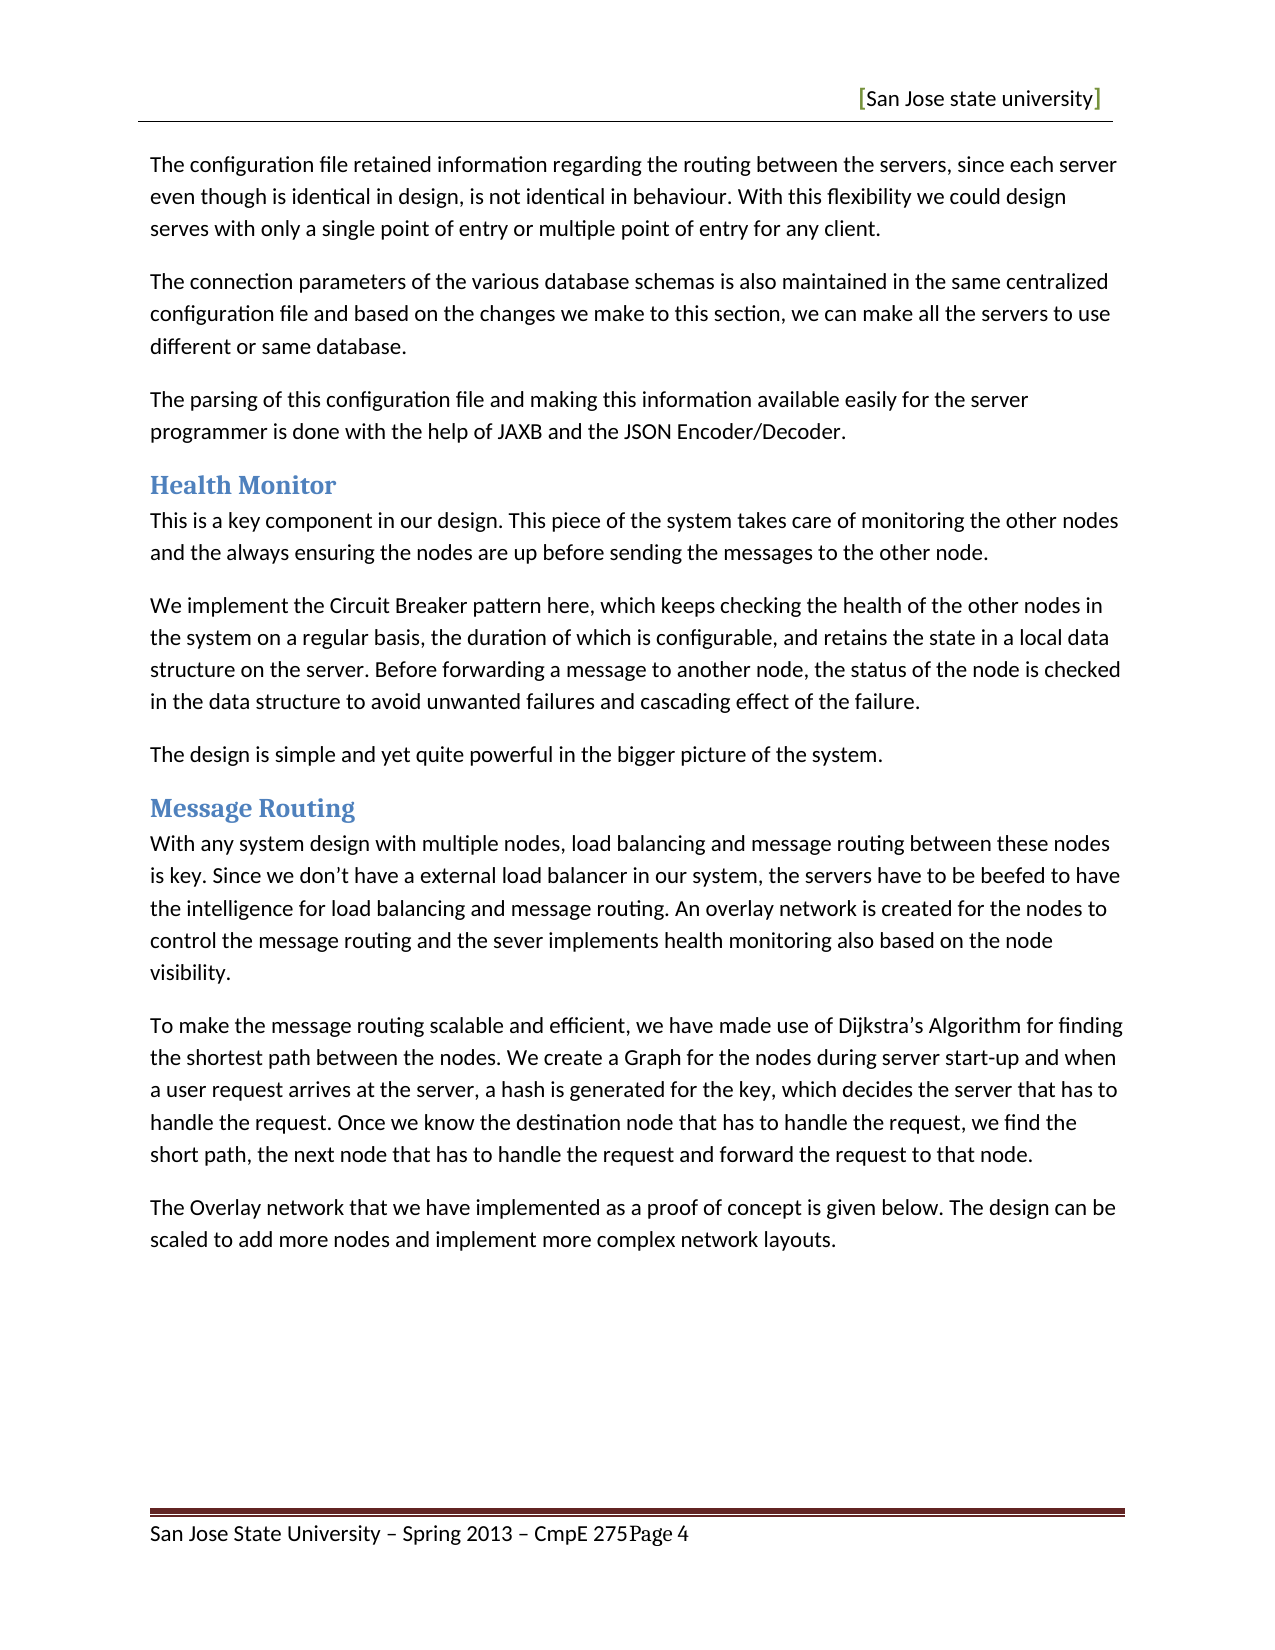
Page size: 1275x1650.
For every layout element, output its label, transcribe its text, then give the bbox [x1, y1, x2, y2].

text The parsing of this configuration file and making this information available easily for the server programmer is done with the help of JAXB and the JSON Encoder/Decoder. [150, 385, 1125, 445]
text With any system design with multiple nodes, load balancing and message routing between these nodes is key. Since we don’t have a external load balancer in our system, the servers have to be beefed to have the intelligence for load balancing and message routing. An overlay network is created for the nodes to control the message routing and the sever implements health monitoring also based on the node visibility. [150, 829, 1125, 986]
subtitle Message Routing [150, 793, 1125, 825]
text We implement the Circuit Breaker pattern here, which keeps checking the health of the other nodes in the system on a regular basis, the duration of which is configurable, and retains the state in a local data structure on the server. Before forwarding a message to another node, the status of the node is checked in the data structure to avoid unwanted failures and cascading effect of the failure. [150, 591, 1125, 716]
subtitle Health Monitor [150, 470, 1125, 501]
text The design is simple and yet quite powerful in the bigger picture of the system. [150, 741, 1125, 768]
text The connection parameters of the various database schemas is also maintained in the same centralized configuration file and based on the changes we make to this section, we can make all the servers to use different or same database. [150, 267, 1125, 360]
text The Overlay network that we have implemented as a proof of concept is given below. The design can be scaled to add more nodes and implement more complex network layouts. [150, 1193, 1125, 1253]
text This is a key component in our design. This piece of the system takes care of monitoring the other nodes and the always ensuring the nodes are up before sending the messages to the other node. [150, 506, 1125, 566]
text The configuration file retained information regarding the routing between the servers, since each server even though is identical in design, is not identical in behaviour. With this flexibility we could design serves with only a single point of entry or multiple point of entry for any client. [150, 150, 1125, 242]
text To make the message routing scalable and efficient, we have made use of Dijkstra’s Algorithm for finding the shortest path between the nodes. We create a Graph for the nodes during server start-up and when a user request arrives at the server, a hash is generated for the key, which decides the server that has to handle the request. Once we know the destination node that has to handle the request, we find the short path, the next node that has to handle the request and forward the request to that node. [150, 1011, 1125, 1168]
